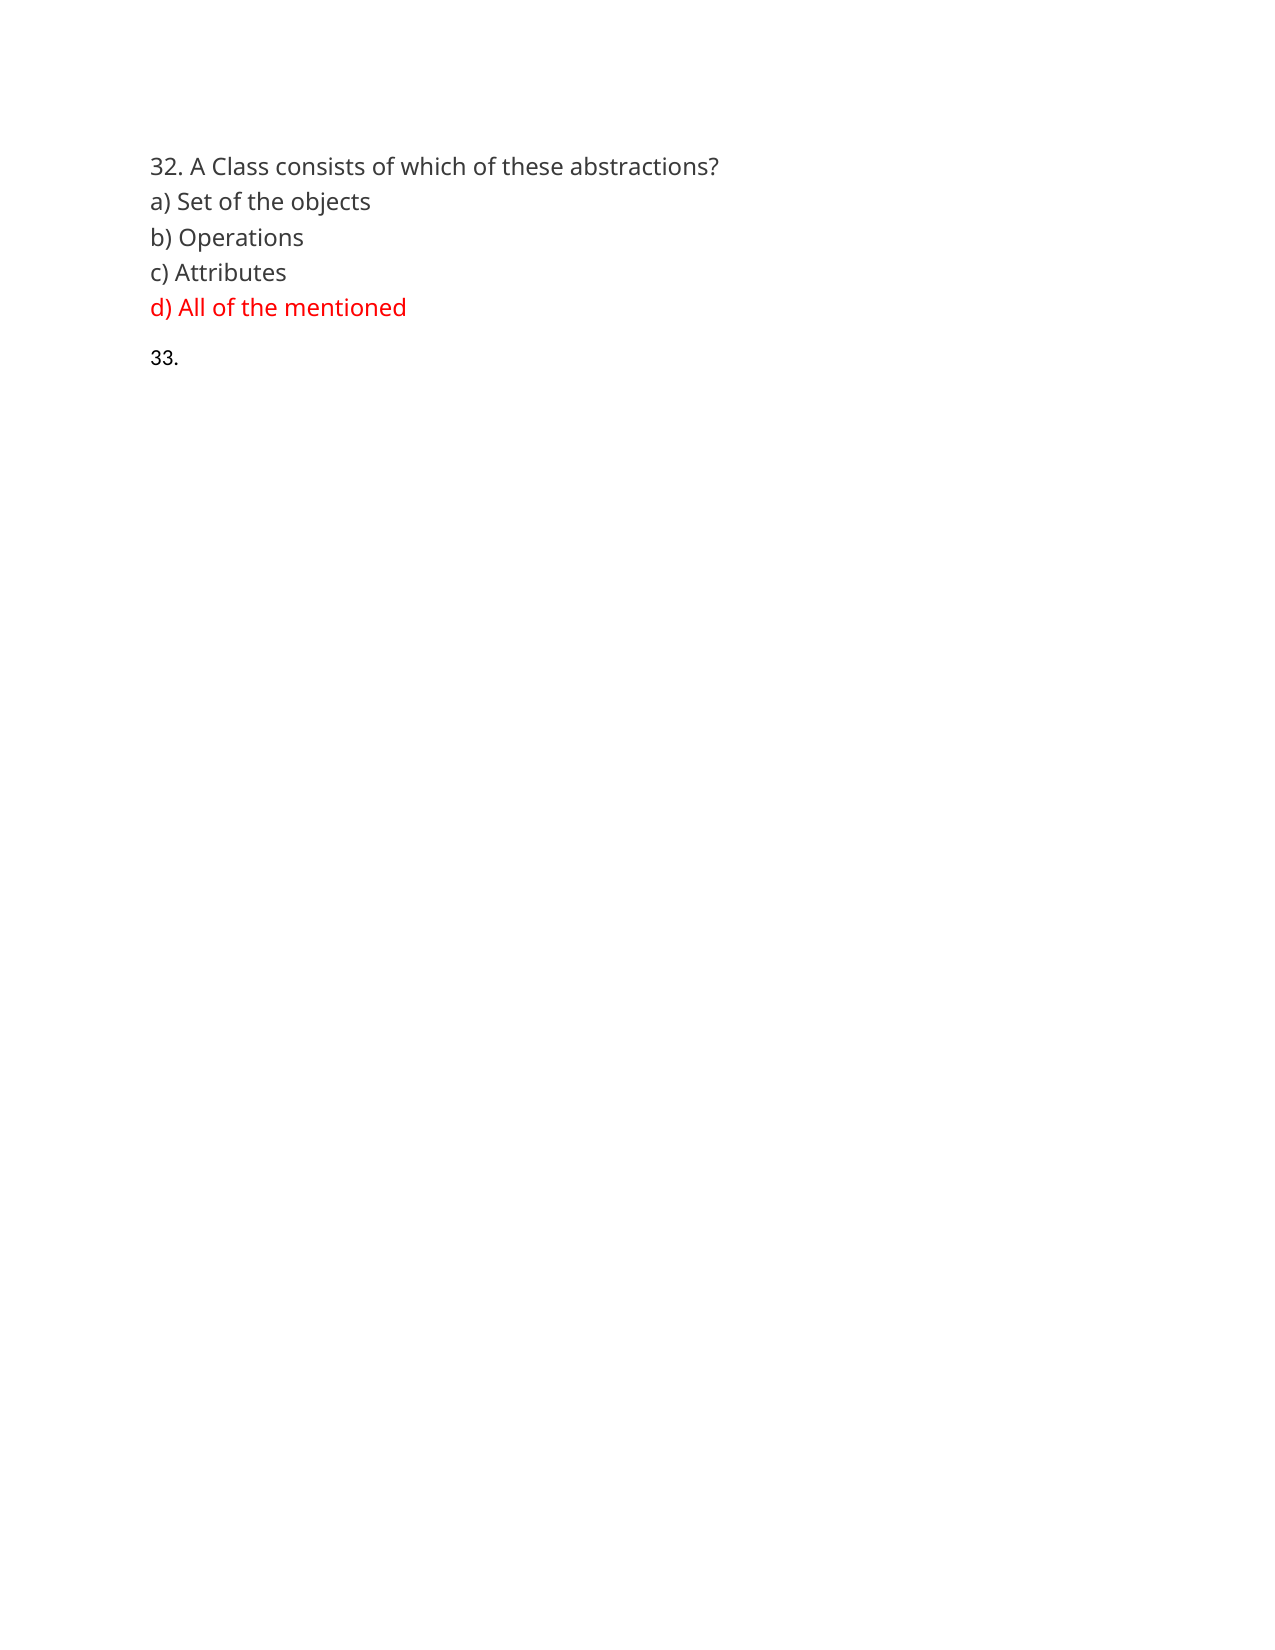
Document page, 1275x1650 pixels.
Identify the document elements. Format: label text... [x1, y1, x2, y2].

text 33. [150, 343, 1125, 371]
text 32. A Class consists of which of these abstractions? a) Set of the objects b) Operations c) Attributes d) All of the mentioned [150, 150, 1125, 323]
